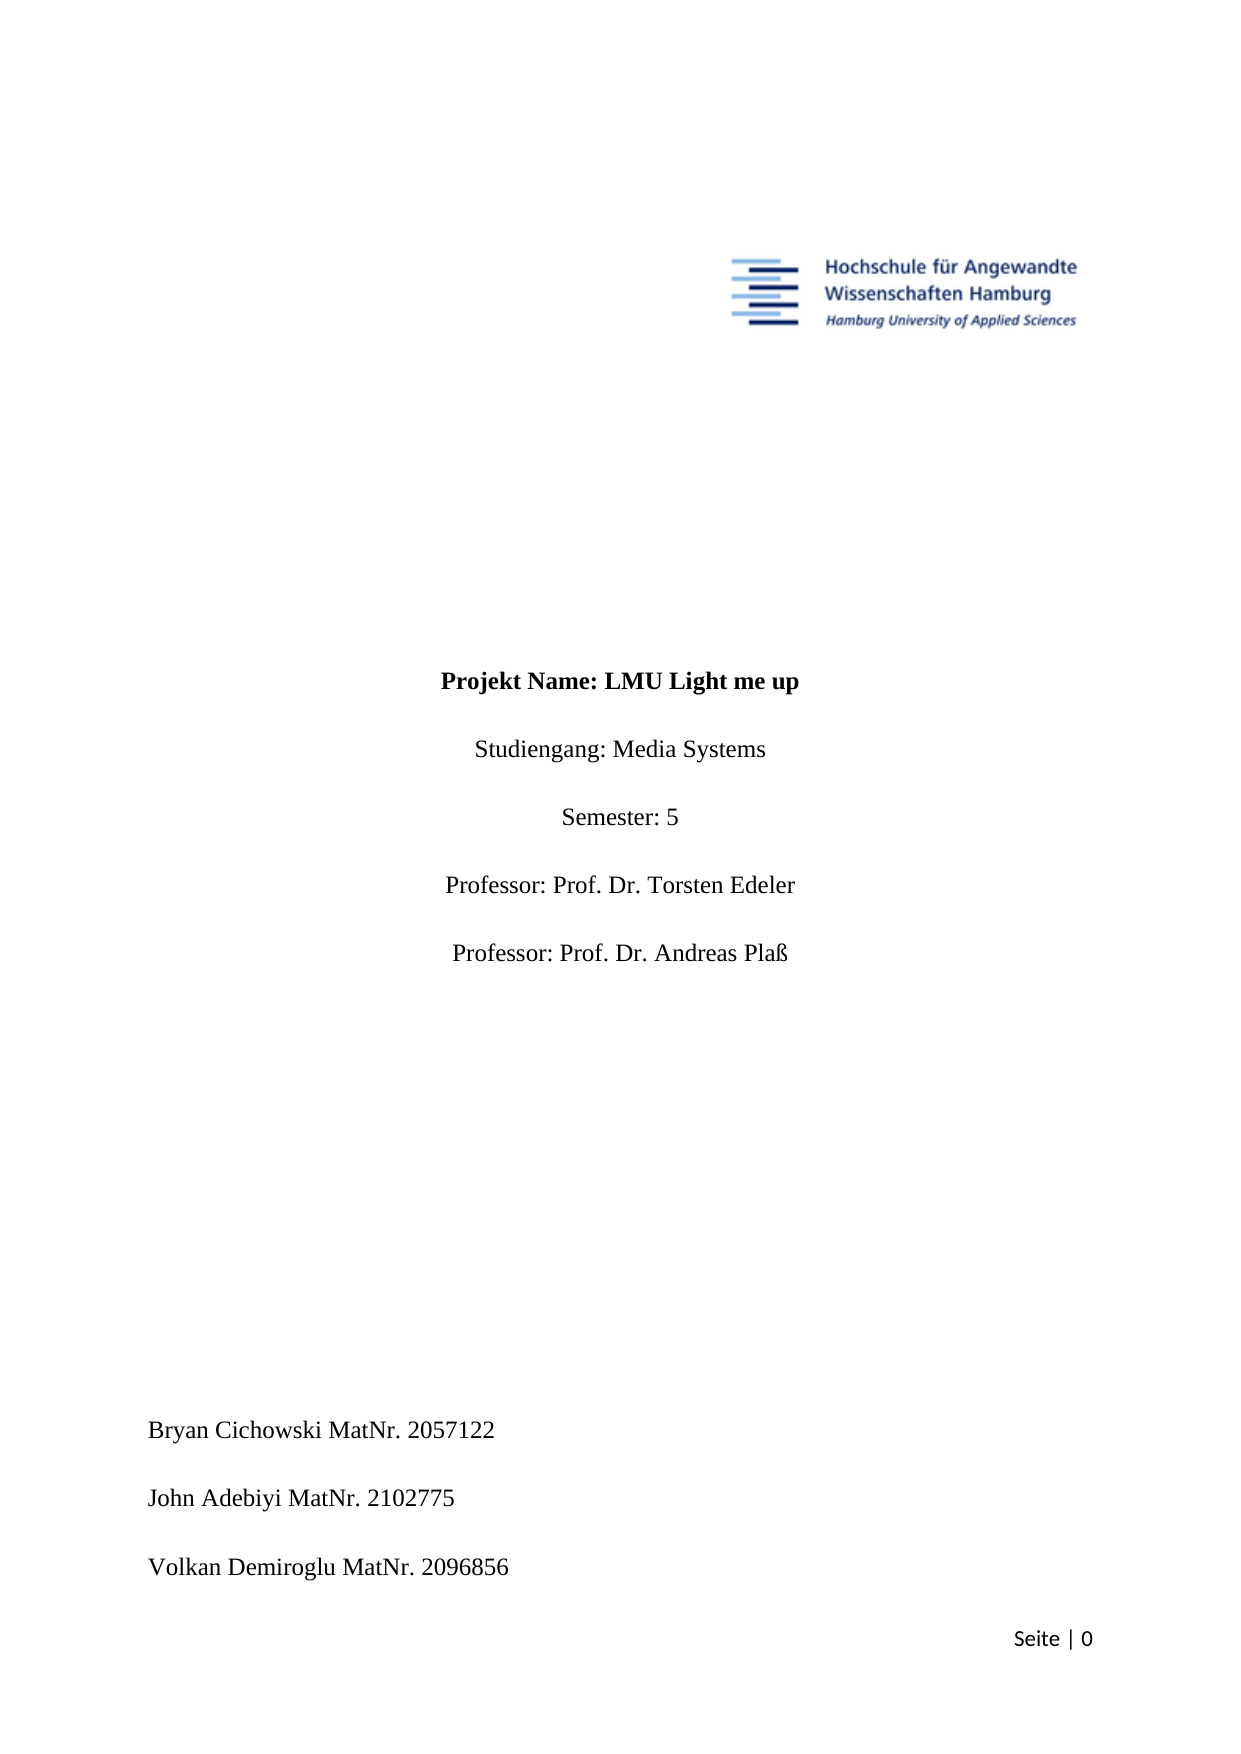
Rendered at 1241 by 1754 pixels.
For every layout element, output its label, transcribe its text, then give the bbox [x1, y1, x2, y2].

text Professor: Prof. Dr. Torsten Edeler [148, 870, 1093, 899]
text Bryan Cichowski MatNr. 2057122 [148, 1415, 1093, 1444]
text Projekt Name: LMU Light me up [148, 666, 1093, 695]
text Semester: 5 [148, 802, 1093, 831]
text Professor: Prof. Dr. Andreas Plaß [148, 938, 1093, 967]
text Volkan Demiroglu MatNr. 2096856 [148, 1552, 1093, 1580]
picture [717, 172, 1093, 423]
text John Adebiyi MatNr. 2102775 [148, 1483, 1093, 1512]
text Studiengang: Media Systems [148, 734, 1093, 763]
